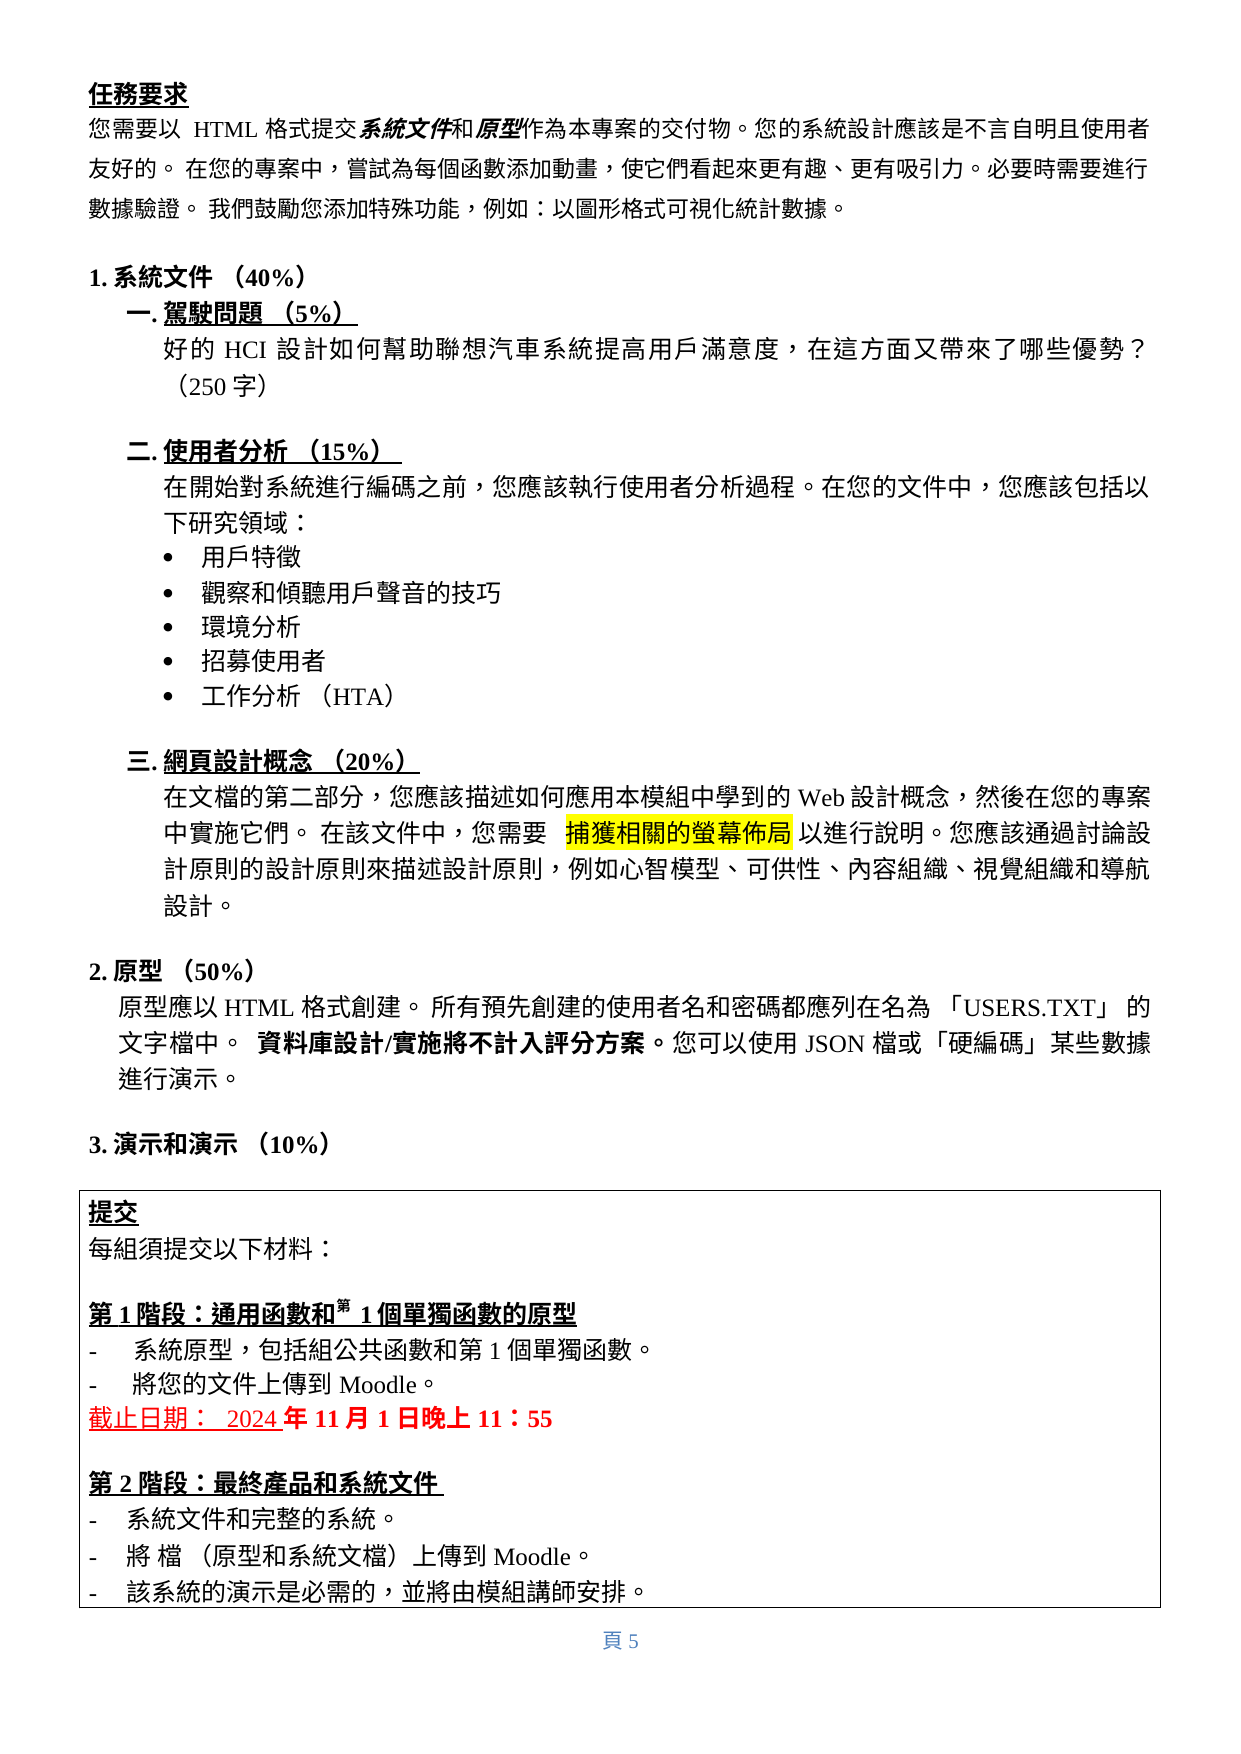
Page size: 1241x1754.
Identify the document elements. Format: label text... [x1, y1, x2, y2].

text 您需要以 HTML 格式提交系統文件和原型作為本專案的交付物。您的系統設計應該是不言自明且使用者友好的。 在您的專案中，嘗試為每個函數添加動畫，使它們看起來更有趣、更有吸引力。必要時需要進行數據驗證。 我們鼓勵您添加特殊功能，例如：以圖形格式可視化統計數據。 [89, 111, 1152, 224]
text 任務要求 [89, 75, 1152, 111]
text 第 2 階段：最終產品和系統文件 [89, 1463, 1152, 1500]
list 好的 HCI 設計如何幫助聯想汽車系統提高用戶滿意度，在這方面又帶來了哪些優勢？（250 字） [164, 330, 1152, 402]
list 工作分析 （HTA） [164, 678, 1152, 712]
list 環境分析 [164, 610, 1152, 644]
list 將 檔 （原型和系統文檔）上傳到 Moodle。 [89, 1536, 1152, 1572]
list 觀察和傾聽用戶聲音的技巧 [164, 574, 1152, 610]
list 駕駛問題 （5%） [126, 293, 1152, 330]
text 1. 系統文件 （40%） [89, 259, 1152, 293]
text 每組須提交以下材料： [89, 1229, 1152, 1265]
text 第1階段：通用函數和第 1個單獨函數的原型 [89, 1294, 1152, 1330]
list 將您的文件上傳到 Moodle。 [89, 1367, 1152, 1401]
list 用戶特徵 [164, 540, 1152, 574]
text 在文檔的第二部分，您應該描述如何應用本模組中學到的Web設計概念，然後在您的專案中實施它們。 在該文件中，您需要 捕獲相關的螢幕佈局 以進行說明。您應該通過討論設計原則的設計原則來描述設計原則，例如心智模型、可供性、內容組織、視覺組織和導航設計。 [164, 777, 1152, 922]
list 使用者分析 （15%） [126, 431, 1152, 467]
text 2. 原型 （50%） [89, 951, 1152, 987]
text 3. 演示和演示 （10%） [89, 1125, 1152, 1161]
list 招募使用者 [164, 644, 1152, 678]
list 原型應以 HTML 格式創建。 所有預先創建的使用者名和密碼都應列在名為 「USERS.TXT」 的文字檔中。 資料庫設計/實施將不計入評分方案。您可以使用 JSON 檔或「硬編碼」某些數據進行演示。 [118, 987, 1152, 1096]
list 在開始對系統進行編碼之前，您應該執行使用者分析過程。在您的文件中，您應該包括以下研究領域： [164, 467, 1152, 540]
list 該系統的演示是必需的，並將由模組講師安排。 [89, 1572, 1152, 1607]
list 網頁設計概念 （20%） [126, 741, 1152, 777]
list 系統文件和完整的系統。 [89, 1500, 1152, 1536]
text - 系統原型，包括組公共函數和第 1 個單獨函數。 [89, 1330, 1152, 1367]
text 提交 [80, 1191, 1160, 1229]
text 截止日期： 2024 年 11 月 1 日晚上 11：55 [89, 1401, 1152, 1435]
